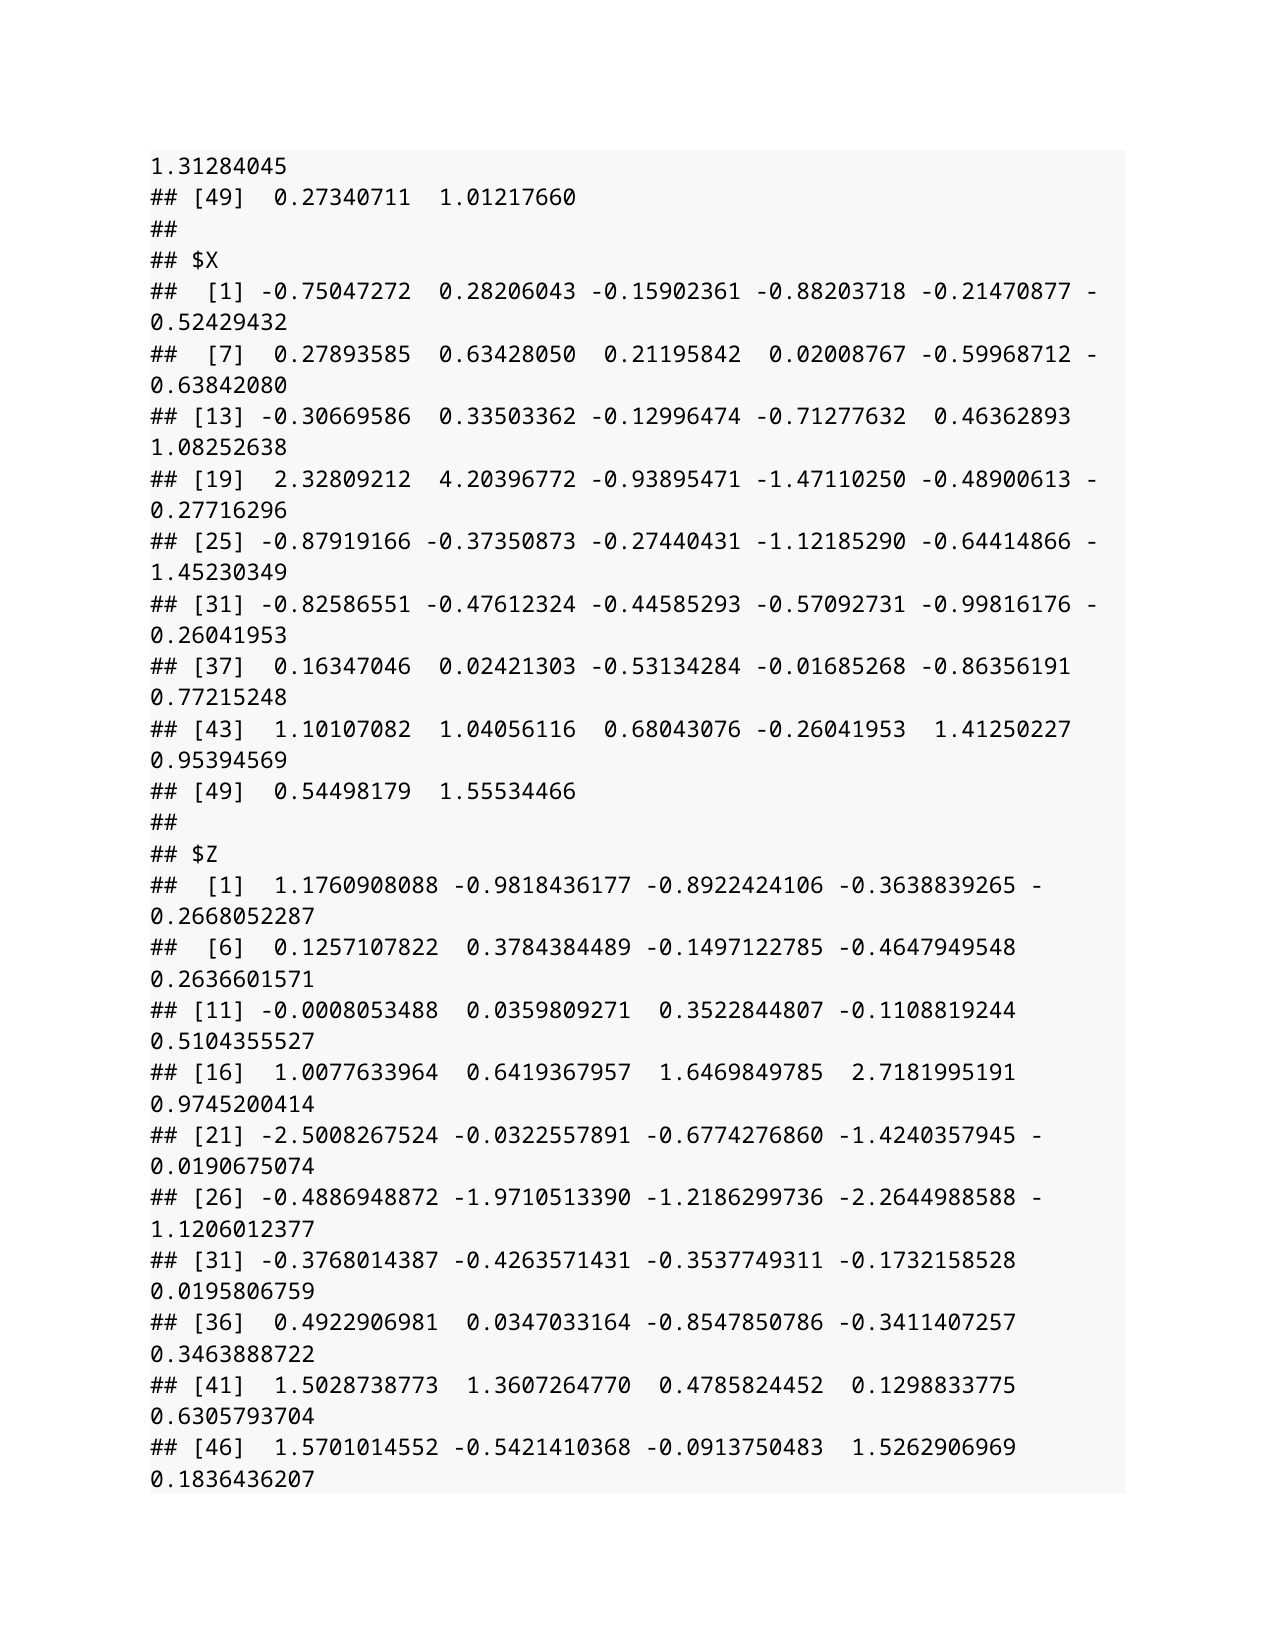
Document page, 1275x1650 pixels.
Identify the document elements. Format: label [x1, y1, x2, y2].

text [150, 150, 1125, 1494]
